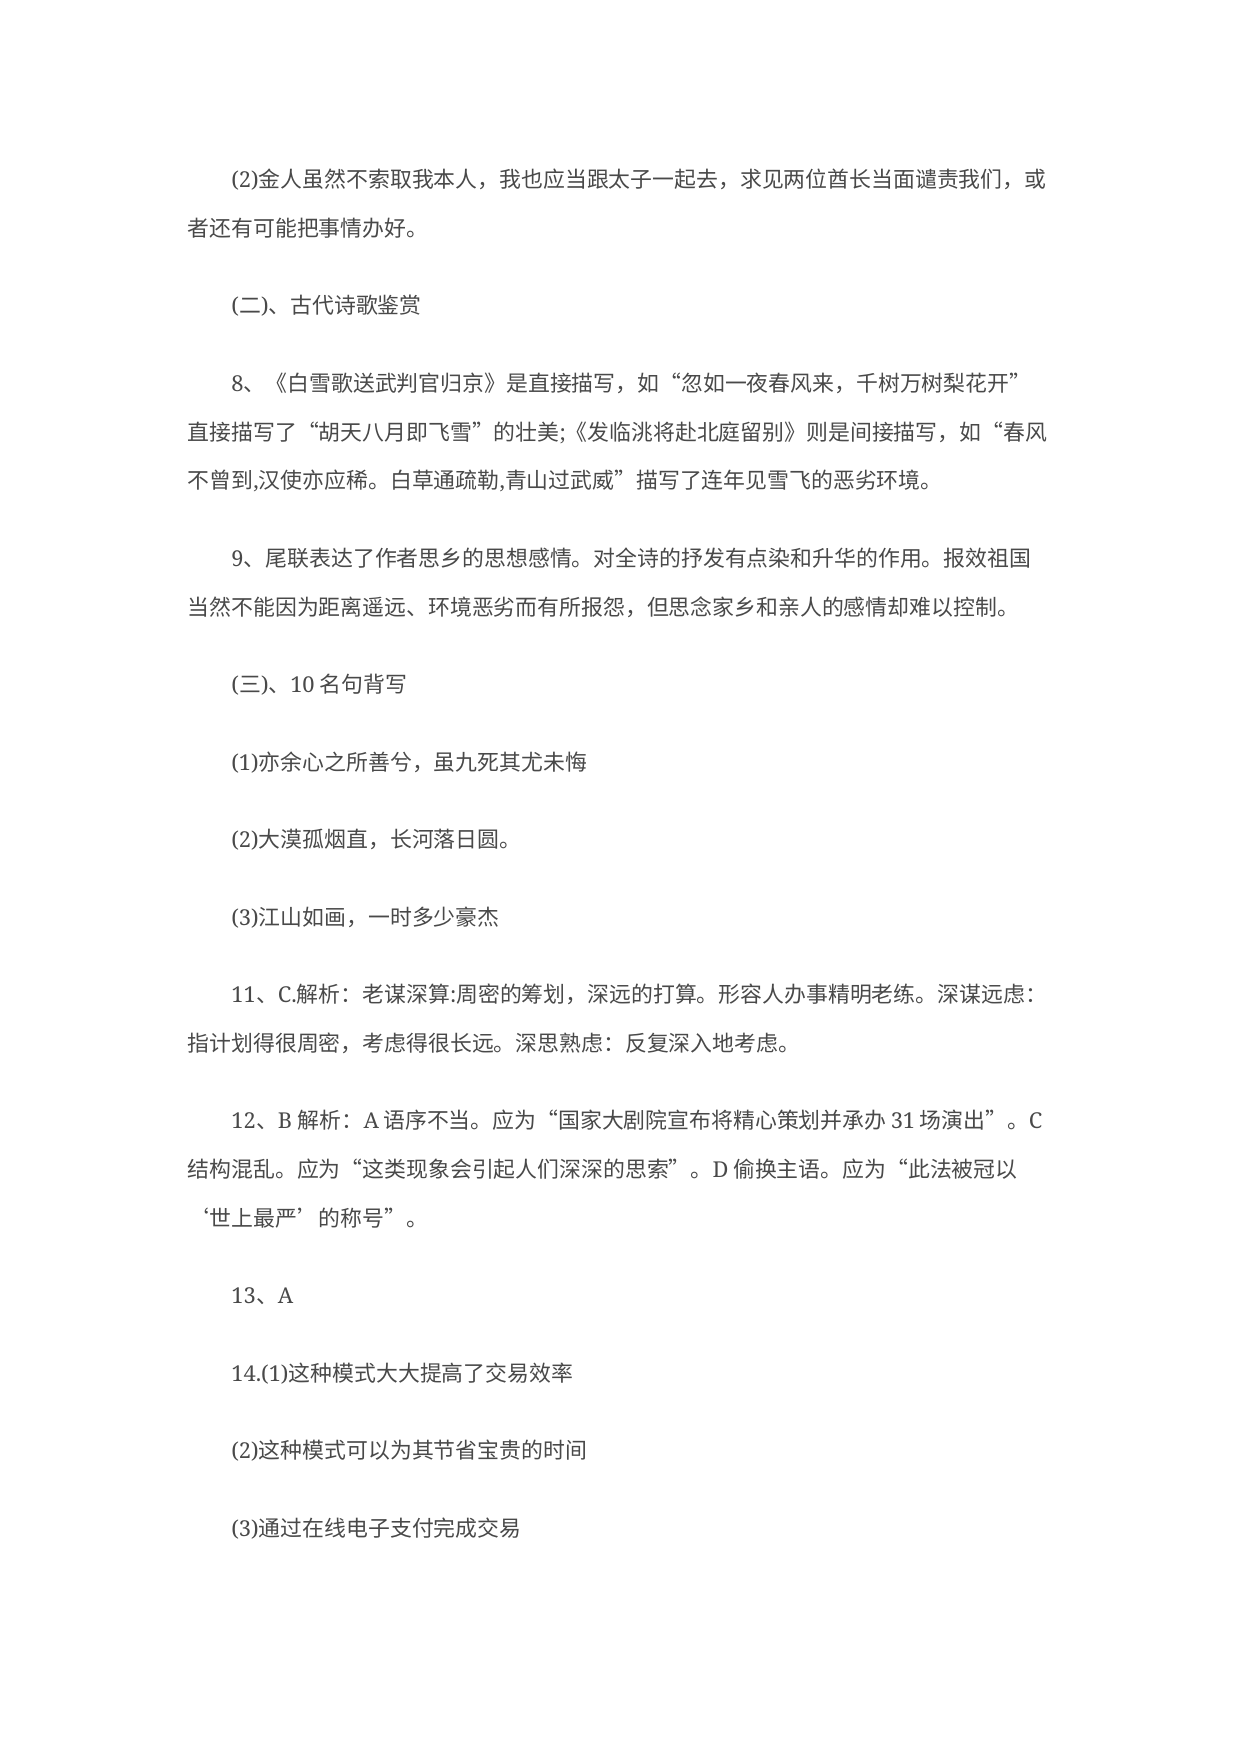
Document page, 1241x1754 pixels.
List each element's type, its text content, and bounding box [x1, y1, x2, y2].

text (2)这种模式可以为其节省宝贵的时间 [187, 1433, 1053, 1466]
text 13、A [187, 1278, 1053, 1311]
text (1)亦余心之所善兮，虽九死其尤未悔 [187, 744, 1053, 777]
text 14.(1)这种模式大大提高了交易效率 [187, 1356, 1053, 1388]
text 12、B 解析：A语序不当。应为“国家大剧院宣布将精心策划并承办31场演出”。C结构混乱。应为“这类现象会引起人们深深的思索”。D偷换主语。应为“此法被冠以‘世上最严’的称号”。 [187, 1103, 1053, 1233]
text 8、《白雪歌送武判官归京》是直接描写，如“忽如一夜春风来，千树万树梨花开”直接描写了“胡天八月即飞雪”的壮美;《发临洮将赴北庭留别》则是间接描写，如“春风不曾到,汉使亦应稀。白草通疏勒,青山过武威”描写了连年见雪飞的恶劣环境。 [187, 366, 1053, 496]
text 9、尾联表达了作者思乡的思想感情。对全诗的抒发有点染和升华的作用。报效祖国当然不能因为距离遥远、环境恶劣而有所报怨，但思念家乡和亲人的感情却难以控制。 [187, 541, 1053, 622]
text (3)通过在线电子支付完成交易 [187, 1511, 1053, 1543]
text (2)大漠孤烟直，长河落日圆。 [187, 822, 1053, 854]
text (二)、古代诗歌鉴赏 [187, 288, 1053, 321]
text (3)江山如画，一时多少豪杰 [187, 899, 1053, 932]
text (三)、10名句背写 [187, 667, 1053, 699]
text 11、C.解析：老谋深算:周密的筹划，深远的打算。形容人办事精明老练。深谋远虑：指计划得很周密，考虑得很长远。深思熟虑：反复深入地考虑。 [187, 977, 1053, 1058]
text (2)金人虽然不索取我本人，我也应当跟太子一起去，求见两位酋长当面谴责我们，或者还有可能把事情办好。 [187, 162, 1053, 243]
